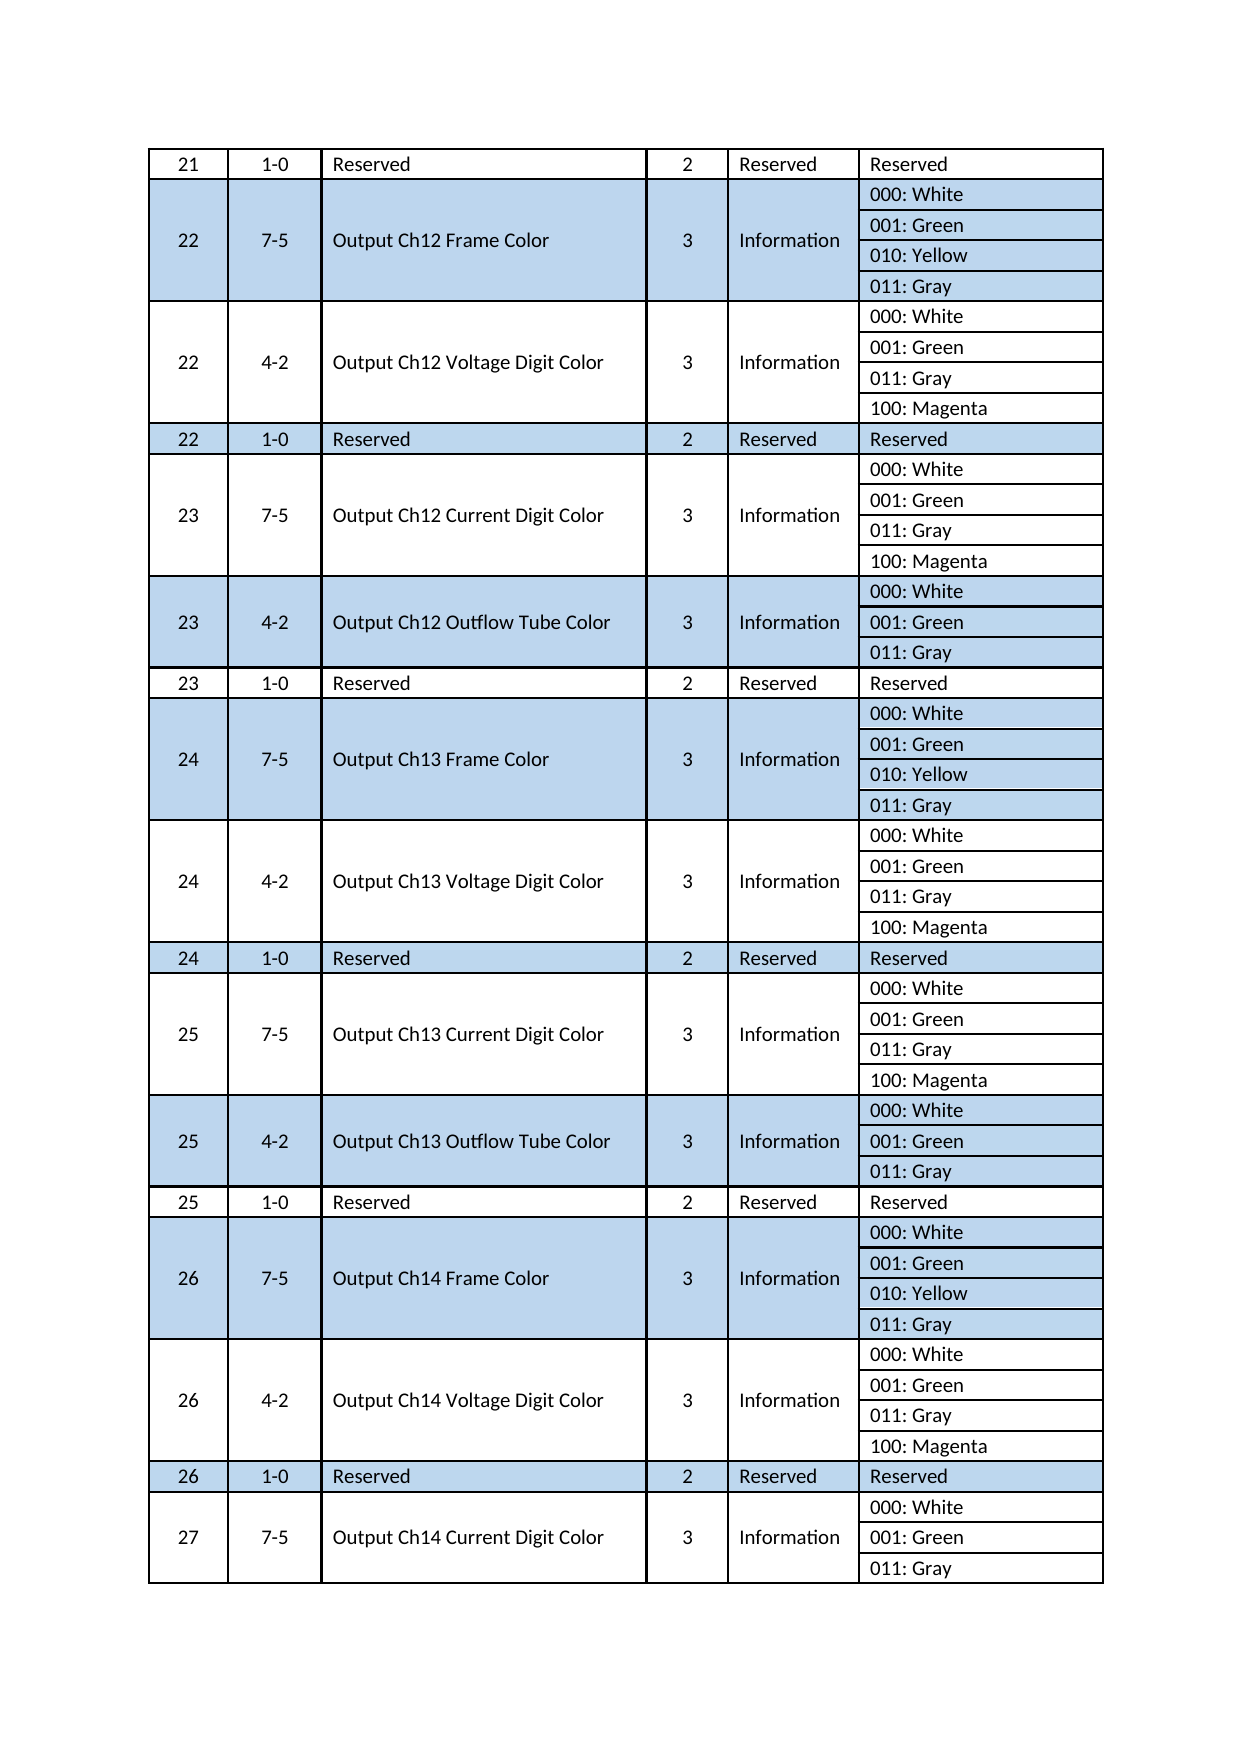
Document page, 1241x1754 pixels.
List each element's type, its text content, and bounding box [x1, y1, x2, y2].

table_cell 001: Green [860, 211, 1102, 239]
table_cell Reserved [323, 424, 645, 453]
table_cell 21 [150, 150, 227, 178]
table_cell Information [729, 302, 858, 422]
table_cell 3 [648, 1493, 727, 1582]
table_cell 25 [150, 974, 227, 1094]
table_cell Output Ch13 Frame Color [323, 699, 645, 819]
table_cell 4-2 [229, 302, 320, 422]
table_cell 001: Green [860, 852, 1102, 880]
table_cell Output Ch14 Current Digit Color [323, 1493, 645, 1582]
table_cell 3 [648, 821, 727, 941]
table_cell 2 [648, 1462, 727, 1491]
table_cell 26 [150, 1340, 227, 1460]
table_cell 001: Green [860, 1249, 1102, 1277]
table_cell Output Ch12 Current Digit Color [323, 455, 645, 575]
table_cell 000: White [860, 577, 1102, 605]
table_cell 001: Green [860, 1371, 1102, 1399]
table_cell 100: Magenta [860, 1432, 1102, 1460]
table_cell Reserved [860, 669, 1102, 697]
table_cell 011: Gray [860, 1401, 1102, 1429]
table_cell Reserved [729, 943, 858, 972]
table_cell 000: White [860, 455, 1102, 483]
table_cell Output Ch12 Voltage Digit Color [323, 302, 645, 422]
table_cell 011: Gray [860, 1157, 1102, 1185]
table_cell 26 [150, 1218, 227, 1338]
table_cell 2 [648, 1188, 727, 1216]
table_cell 22 [150, 302, 227, 422]
table_cell 1-0 [229, 1462, 320, 1491]
table_cell 24 [150, 821, 227, 941]
table_cell 011: Gray [860, 272, 1102, 300]
table_cell 3 [648, 180, 727, 300]
table_cell 7-5 [229, 1493, 320, 1582]
table_cell Reserved [860, 424, 1102, 453]
table_cell Information [729, 180, 858, 300]
table_cell 7-5 [229, 974, 320, 1094]
table_cell 24 [150, 943, 227, 972]
table_cell 26 [150, 1462, 227, 1491]
table_cell Reserved [729, 669, 858, 697]
table_cell 2 [648, 424, 727, 453]
table_cell 001: Green [860, 730, 1102, 758]
table_cell 22 [150, 180, 227, 300]
table_cell 000: White [860, 1096, 1102, 1124]
table_cell 000: White [860, 1340, 1102, 1368]
table_cell 011: Gray [860, 1035, 1102, 1063]
table_cell 24 [150, 699, 227, 819]
table_cell Information [729, 821, 858, 941]
table_cell Reserved [323, 1462, 645, 1491]
table_cell 100: Magenta [860, 1065, 1102, 1094]
table_cell 011: Gray [860, 516, 1102, 544]
table_cell Reserved [729, 1188, 858, 1216]
table_cell 000: White [860, 821, 1102, 849]
table_cell 25 [150, 1096, 227, 1185]
table_cell 25 [150, 1188, 227, 1216]
table_cell 000: White [860, 1493, 1102, 1521]
table_cell 7-5 [229, 699, 320, 819]
table_cell Output Ch14 Voltage Digit Color [323, 1340, 645, 1460]
table_cell 7-5 [229, 1218, 320, 1338]
table_cell 22 [150, 424, 227, 453]
table_cell Output Ch13 Current Digit Color [323, 974, 645, 1094]
table_cell 3 [648, 1218, 727, 1338]
table_cell 23 [150, 669, 227, 697]
table_cell 100: Magenta [860, 913, 1102, 941]
table_cell 010: Yellow [860, 1279, 1102, 1307]
table_cell 001: Green [860, 1126, 1102, 1155]
table_cell 3 [648, 699, 727, 819]
table_cell Reserved [860, 1188, 1102, 1216]
table_cell 011: Gray [860, 1554, 1102, 1582]
table_cell 4-2 [229, 1096, 320, 1185]
table_cell Reserved [860, 1462, 1102, 1491]
table_cell 3 [648, 455, 727, 575]
table_cell 011: Gray [860, 882, 1102, 911]
table_cell 100: Magenta [860, 546, 1102, 575]
table_cell Reserved [323, 669, 645, 697]
table_cell 001: Green [860, 333, 1102, 361]
table_cell Output Ch12 Outflow Tube Color [323, 577, 645, 666]
table_cell 3 [648, 577, 727, 666]
table_cell Output Ch14 Frame Color [323, 1218, 645, 1338]
table_cell 000: White [860, 180, 1102, 209]
table_cell 1-0 [229, 424, 320, 453]
table_cell 1-0 [229, 1188, 320, 1216]
table_cell Information [729, 455, 858, 575]
table_cell 011: Gray [860, 638, 1102, 666]
table_cell Reserved [323, 1188, 645, 1216]
table_cell 000: White [860, 302, 1102, 331]
table_cell 4-2 [229, 821, 320, 941]
table_cell Reserved [323, 150, 645, 178]
table_cell Information [729, 1096, 858, 1185]
table_cell Information [729, 1340, 858, 1460]
table_cell 010: Yellow [860, 241, 1102, 270]
table_cell 000: White [860, 699, 1102, 727]
table_cell Output Ch12 Frame Color [323, 180, 645, 300]
table_cell 001: Green [860, 485, 1102, 514]
table_cell Information [729, 699, 858, 819]
table_cell 27 [150, 1493, 227, 1582]
table_cell Reserved [729, 1462, 858, 1491]
table_cell Reserved [729, 424, 858, 453]
table_cell 2 [648, 150, 727, 178]
table_cell 001: Green [860, 1523, 1102, 1552]
table_cell 3 [648, 1096, 727, 1185]
table_cell 3 [648, 1340, 727, 1460]
table_cell 23 [150, 577, 227, 666]
table_cell 001: Green [860, 1004, 1102, 1033]
table_cell 3 [648, 302, 727, 422]
table_cell Reserved [323, 943, 645, 972]
table_cell Information [729, 974, 858, 1094]
table_cell 1-0 [229, 943, 320, 972]
table_cell 011: Gray [860, 363, 1102, 392]
table_cell 1-0 [229, 669, 320, 697]
table_cell 011: Gray [860, 1310, 1102, 1338]
table_cell Output Ch13 Outflow Tube Color [323, 1096, 645, 1185]
table_cell 2 [648, 943, 727, 972]
table_cell 2 [648, 669, 727, 697]
table_cell 4-2 [229, 577, 320, 666]
table_cell Reserved [860, 150, 1102, 178]
table_cell Information [729, 1493, 858, 1582]
table_cell 23 [150, 455, 227, 575]
table_cell Reserved [729, 150, 858, 178]
table_cell Information [729, 577, 858, 666]
table_cell 010: Yellow [860, 760, 1102, 788]
table_cell Information [729, 1218, 858, 1338]
table_cell Output Ch13 Voltage Digit Color [323, 821, 645, 941]
table_cell 3 [648, 974, 727, 1094]
table_cell 7-5 [229, 455, 320, 575]
table_cell 000: White [860, 974, 1102, 1002]
table_cell 100: Magenta [860, 394, 1102, 422]
table_cell 4-2 [229, 1340, 320, 1460]
table_cell 000: White [860, 1218, 1102, 1246]
table_cell 1-0 [229, 150, 320, 178]
table_cell 011: Gray [860, 791, 1102, 819]
table_cell 001: Green [860, 608, 1102, 636]
table_cell 7-5 [229, 180, 320, 300]
table_cell Reserved [860, 943, 1102, 972]
